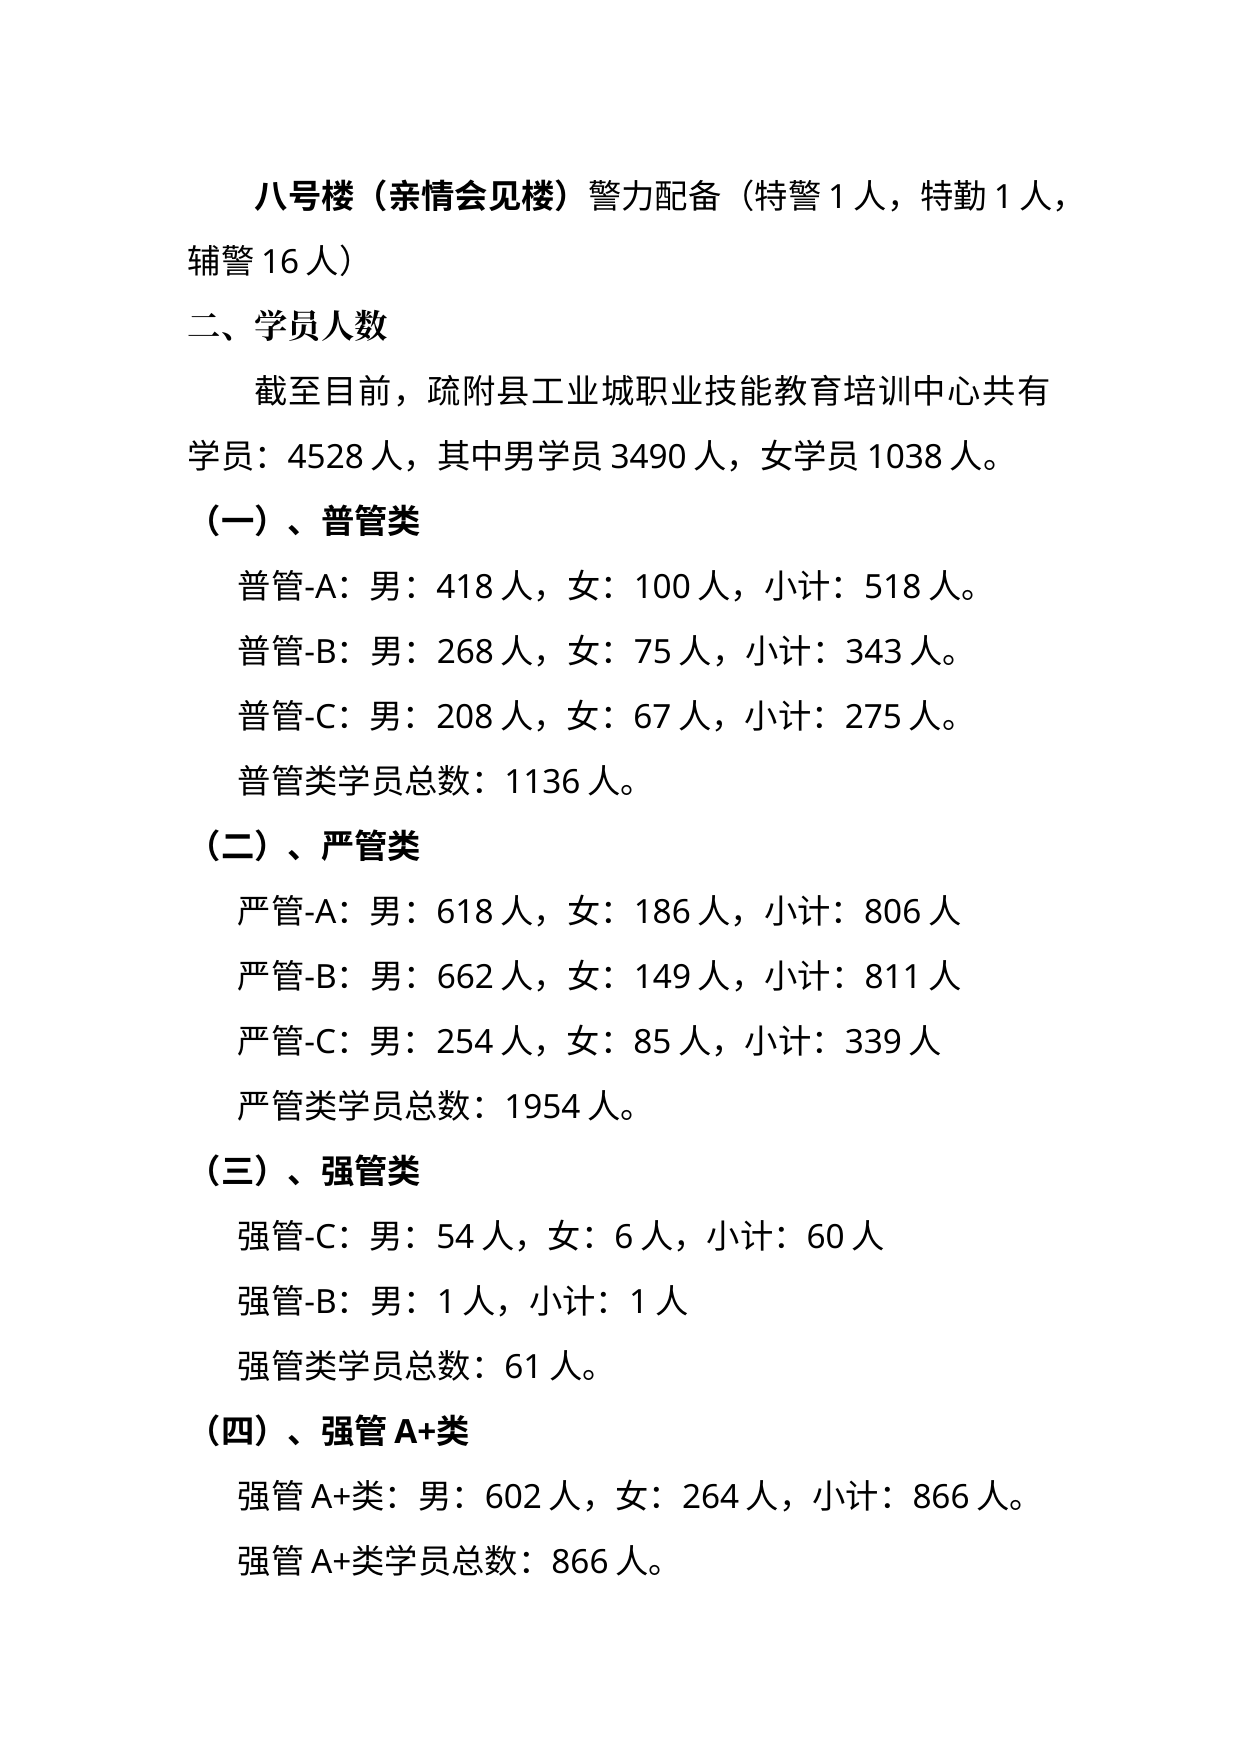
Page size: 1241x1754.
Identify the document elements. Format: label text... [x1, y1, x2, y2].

text （二）、严管类 [187, 812, 1053, 877]
text 强管-C：男：54人，女：6人，小计：60人 [187, 1202, 1053, 1267]
text 严管-B：男：662人，女：149人，小计：811人 [187, 942, 1053, 1007]
text （三）、强管类 [187, 1137, 1053, 1202]
text 严管-C：男：254人，女：85人，小计：339人 [187, 1007, 1053, 1072]
text 普管类学员总数：1136人。 [187, 747, 1053, 812]
text （四）、强管A+类 [187, 1397, 1053, 1462]
text 截至目前，疏附县工业城职业技能教育培训中心共有学员：4528人，其中男学员3490人，女学员1038人。 [187, 357, 1053, 487]
text 普管-B：男：268人，女：75人，小计：343人。 [187, 617, 1053, 682]
text （一）、普管类 [187, 487, 1053, 552]
text 普管-A：男：418人，女：100人，小计：518人。 [187, 552, 1053, 617]
text 严管-A：男：618人，女：186人，小计：806人 [187, 877, 1053, 942]
text 八号楼（亲情会见楼）警力配备（特警1人，特勤1人，辅警16人） [187, 162, 1053, 292]
text 强管-B：男：1人，小计：1人 [187, 1267, 1053, 1332]
text 普管-C：男：208人，女：67人，小计：275人。 [187, 682, 1053, 747]
text 严管类学员总数：1954人。 [187, 1072, 1053, 1137]
text 强管A+类：男：602人，女：264人，小计：866人。 [187, 1462, 1053, 1527]
text 强管类学员总数：61人。 [187, 1332, 1053, 1397]
text 强管A+类学员总数：866人。 [187, 1527, 1053, 1592]
text 二、学员人数 [187, 292, 1053, 357]
